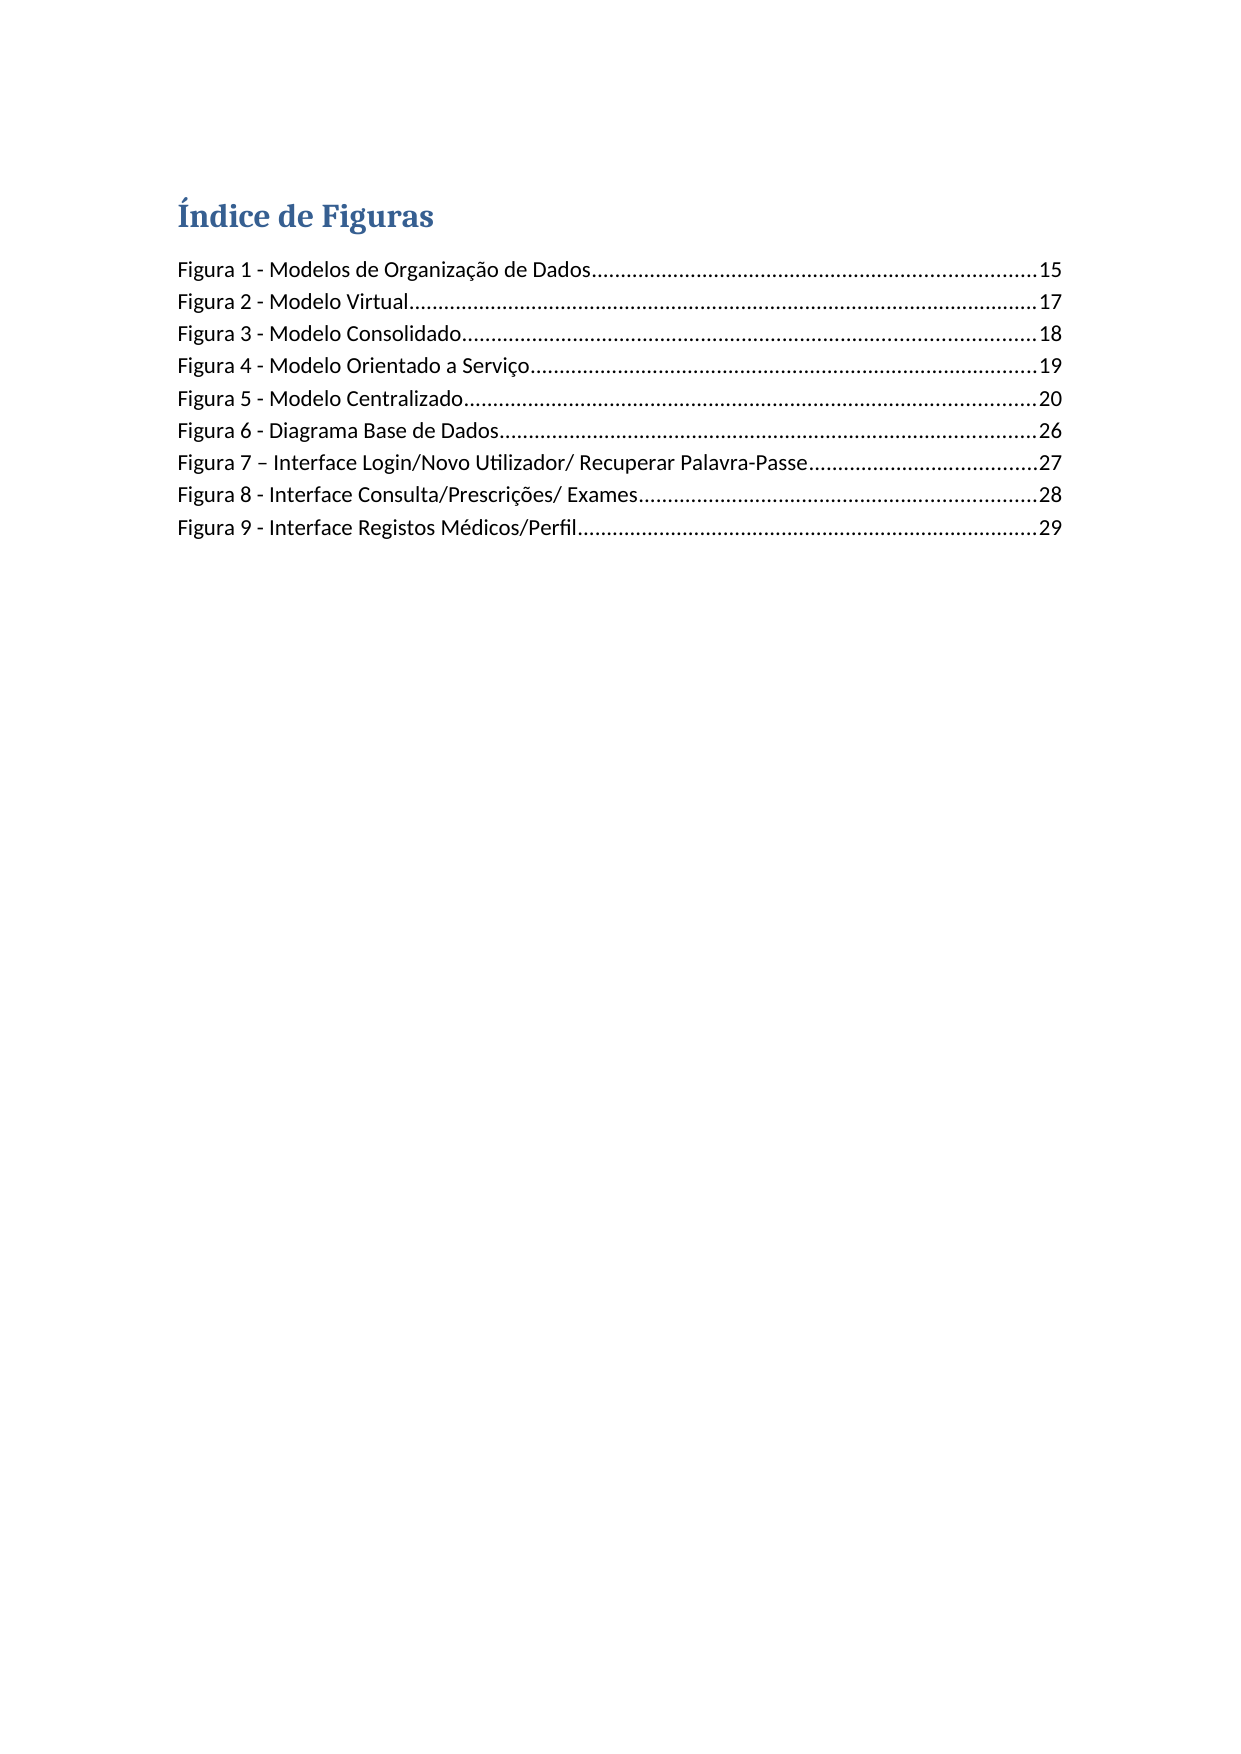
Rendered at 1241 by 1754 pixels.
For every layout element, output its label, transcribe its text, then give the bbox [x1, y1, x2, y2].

text Figura 4 - Modelo Orientado a Serviço 19 [177, 352, 1063, 380]
text Figura 3 - Modelo Consolidado 18 [177, 319, 1063, 347]
text Figura 6 - Diagrama Base de Dados 26 [177, 416, 1063, 444]
text Figura 8 - Interface Consulta/Prescrições/ Exames 28 [177, 480, 1063, 508]
text Figura 9 - Interface Registos Médicos/Perfil 29 [177, 513, 1063, 541]
text Figura 7 – Interface Login/Novo Utilizador/ Recuperar Palavra-Passe 27 [177, 448, 1063, 476]
text Figura 1 - Modelos de Organização de Dados 15 [177, 255, 1063, 283]
subtitle Índice de Figuras [177, 198, 1063, 236]
text Figura 2 - Modelo Virtual 17 [177, 287, 1063, 315]
text Figura 5 - Modelo Centralizado 20 [177, 384, 1063, 412]
